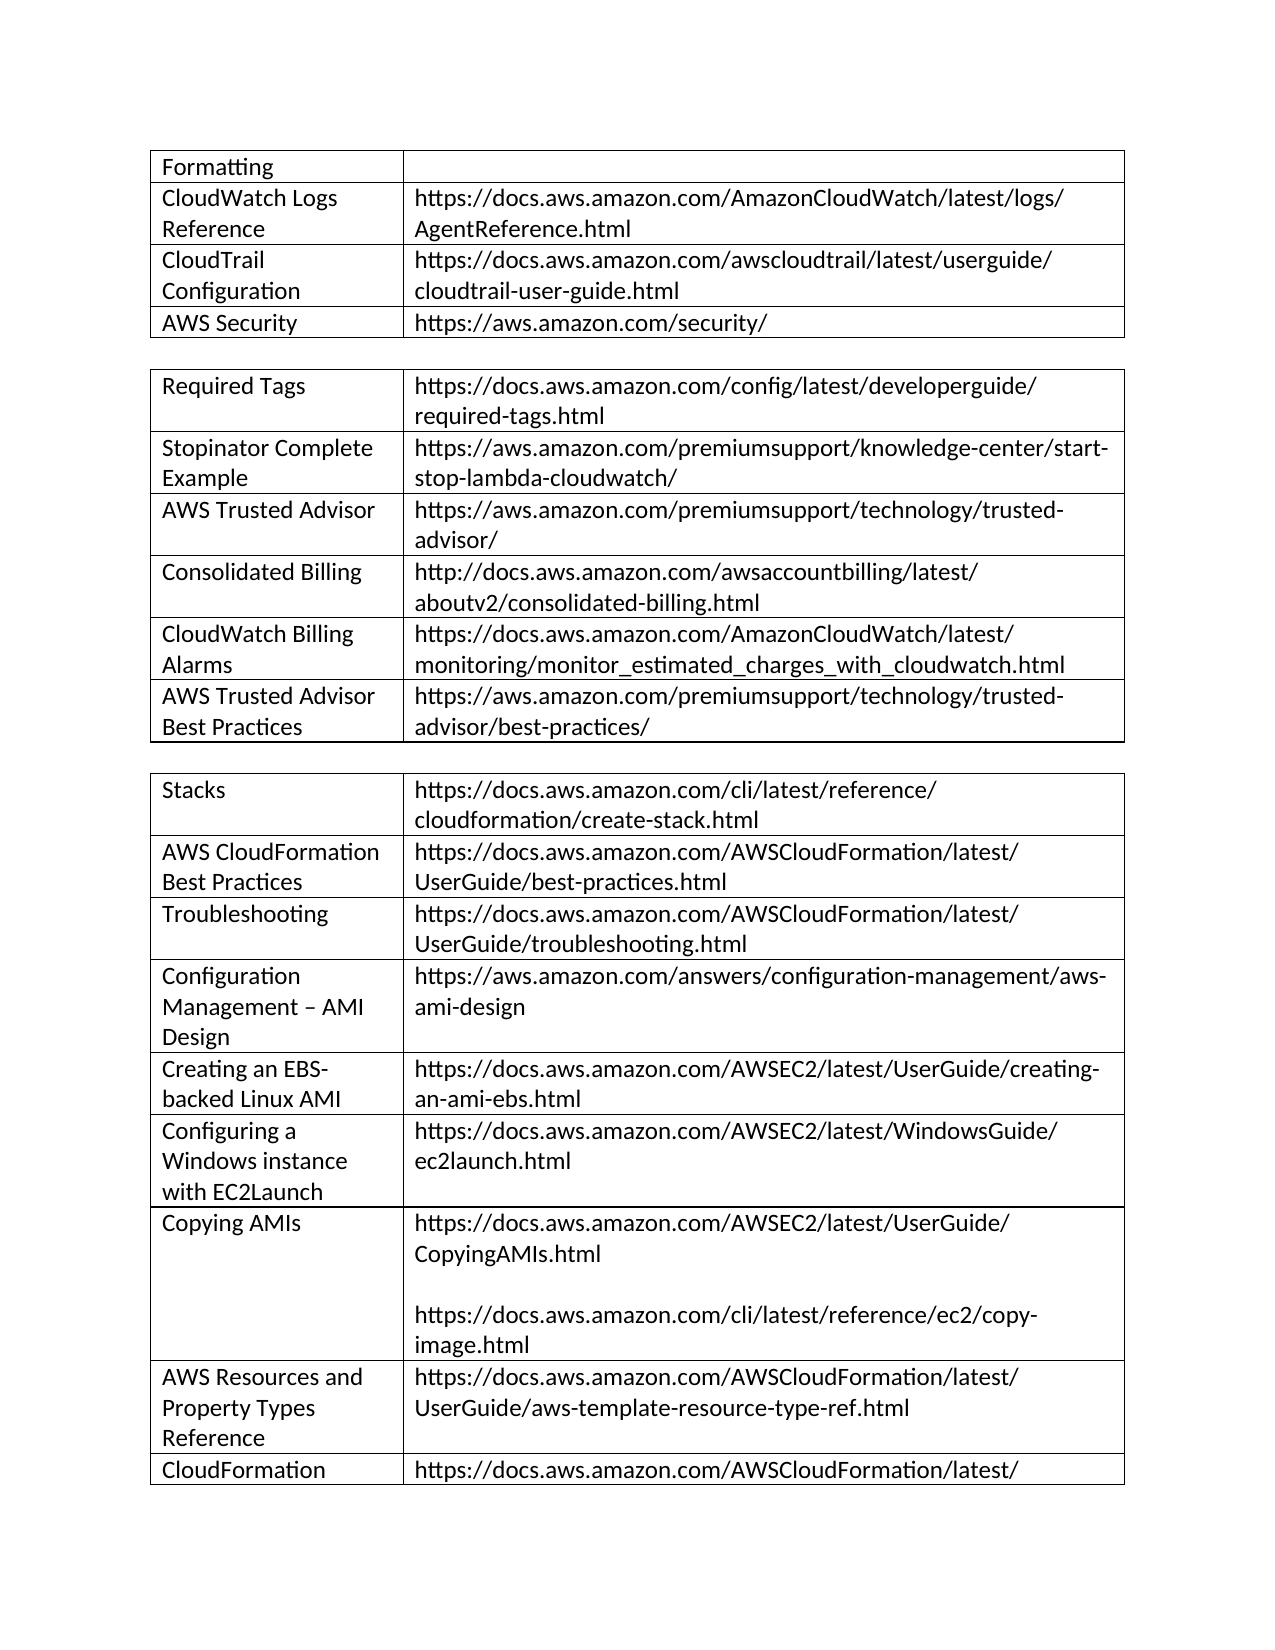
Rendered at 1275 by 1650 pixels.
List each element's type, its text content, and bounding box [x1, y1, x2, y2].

table_cell https://aws.amazon.com/premiumsupport/technology/trusted-advisor/best-practices/ [404, 680, 1124, 741]
table_cell CloudTrail Configuration [151, 245, 403, 306]
table_cell https://docs.aws.amazon.com/AWSEC2/latest/UserGuide/creating-an-ami-ebs.html [404, 1053, 1124, 1114]
table_header Stacks [151, 774, 403, 835]
table_cell https://docs.aws.amazon.com/AWSCloudFormation/latest/UserGuide/troubleshooting.html [404, 898, 1124, 959]
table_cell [151, 151, 403, 182]
table_cell Consolidated Billing [151, 556, 403, 617]
table_cell https://aws.amazon.com/security/ [404, 307, 1124, 337]
table_header https://docs.aws.amazon.com/cli/latest/reference/cloudformation/create-stack.html [404, 774, 1124, 835]
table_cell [404, 151, 1124, 182]
table_cell https://docs.aws.amazon.com/AWSEC2/latest/UserGuide/CopyingAMIs.html https://docs.aws.amazon.com/cli/latest/reference/ec2/copy-image.html [404, 1208, 1124, 1360]
table_cell AWS Trusted Advisor [151, 494, 403, 555]
table_cell CloudWatch Logs Reference [151, 183, 403, 244]
table_cell CloudWatch Billing Alarms [151, 618, 403, 679]
table_header https://docs.aws.amazon.com/config/latest/developerguide/ required-tags.html [404, 370, 1124, 431]
table_cell AWS Security [151, 307, 403, 337]
table_cell Configuring a Windows instance with EC2Launch [151, 1115, 403, 1206]
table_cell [404, 1454, 1124, 1484]
table_cell https://docs.aws.amazon.com/AWSCloudFormation/latest/UserGuide/aws-template-resource-type-ref.html [404, 1361, 1124, 1453]
table_cell Stopinator Complete Example [151, 432, 403, 493]
table_header Required Tags [151, 370, 403, 431]
table_cell AWS CloudFormation Best Practices [151, 836, 403, 897]
table_cell Configuration Management – AMI Design [151, 960, 403, 1052]
table_cell AWS Trusted Advisor Best Practices [151, 680, 403, 741]
table_cell AWS Resources and Property Types Reference [151, 1361, 403, 1453]
table_cell https://aws.amazon.com/premiumsupport/knowledge-center/start-stop-lambda-cloudwatch/ [404, 432, 1124, 493]
table_cell https://docs.aws.amazon.com/AWSEC2/latest/WindowsGuide/ec2launch.html [404, 1115, 1124, 1206]
table_cell Copying AMIs [151, 1208, 403, 1360]
table_cell Troubleshooting [151, 898, 403, 959]
table_cell https://aws.amazon.com/answers/configuration-management/aws-ami-design [404, 960, 1124, 1052]
table_cell https://docs.aws.amazon.com/AmazonCloudWatch/latest/ monitoring/monitor_estimated_charges_with_cloudwatch.html [404, 618, 1124, 679]
table_cell https://aws.amazon.com/premiumsupport/technology/trusted-advisor/ [404, 494, 1124, 555]
table_cell https://docs.aws.amazon.com/AmazonCloudWatch/latest/logs/AgentReference.html [404, 183, 1124, 244]
table_cell https://docs.aws.amazon.com/AWSCloudFormation/latest/UserGuide/best-practices.html [404, 836, 1124, 897]
table_cell https://docs.aws.amazon.com/awscloudtrail/latest/userguide/cloudtrail-user-guide.html [404, 245, 1124, 306]
table_cell http://docs.aws.amazon.com/awsaccountbilling/latest/ aboutv2/consolidated-billing.html [404, 556, 1124, 617]
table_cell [151, 1454, 403, 1484]
table_cell Creating an EBS-backed Linux AMI [151, 1053, 403, 1114]
